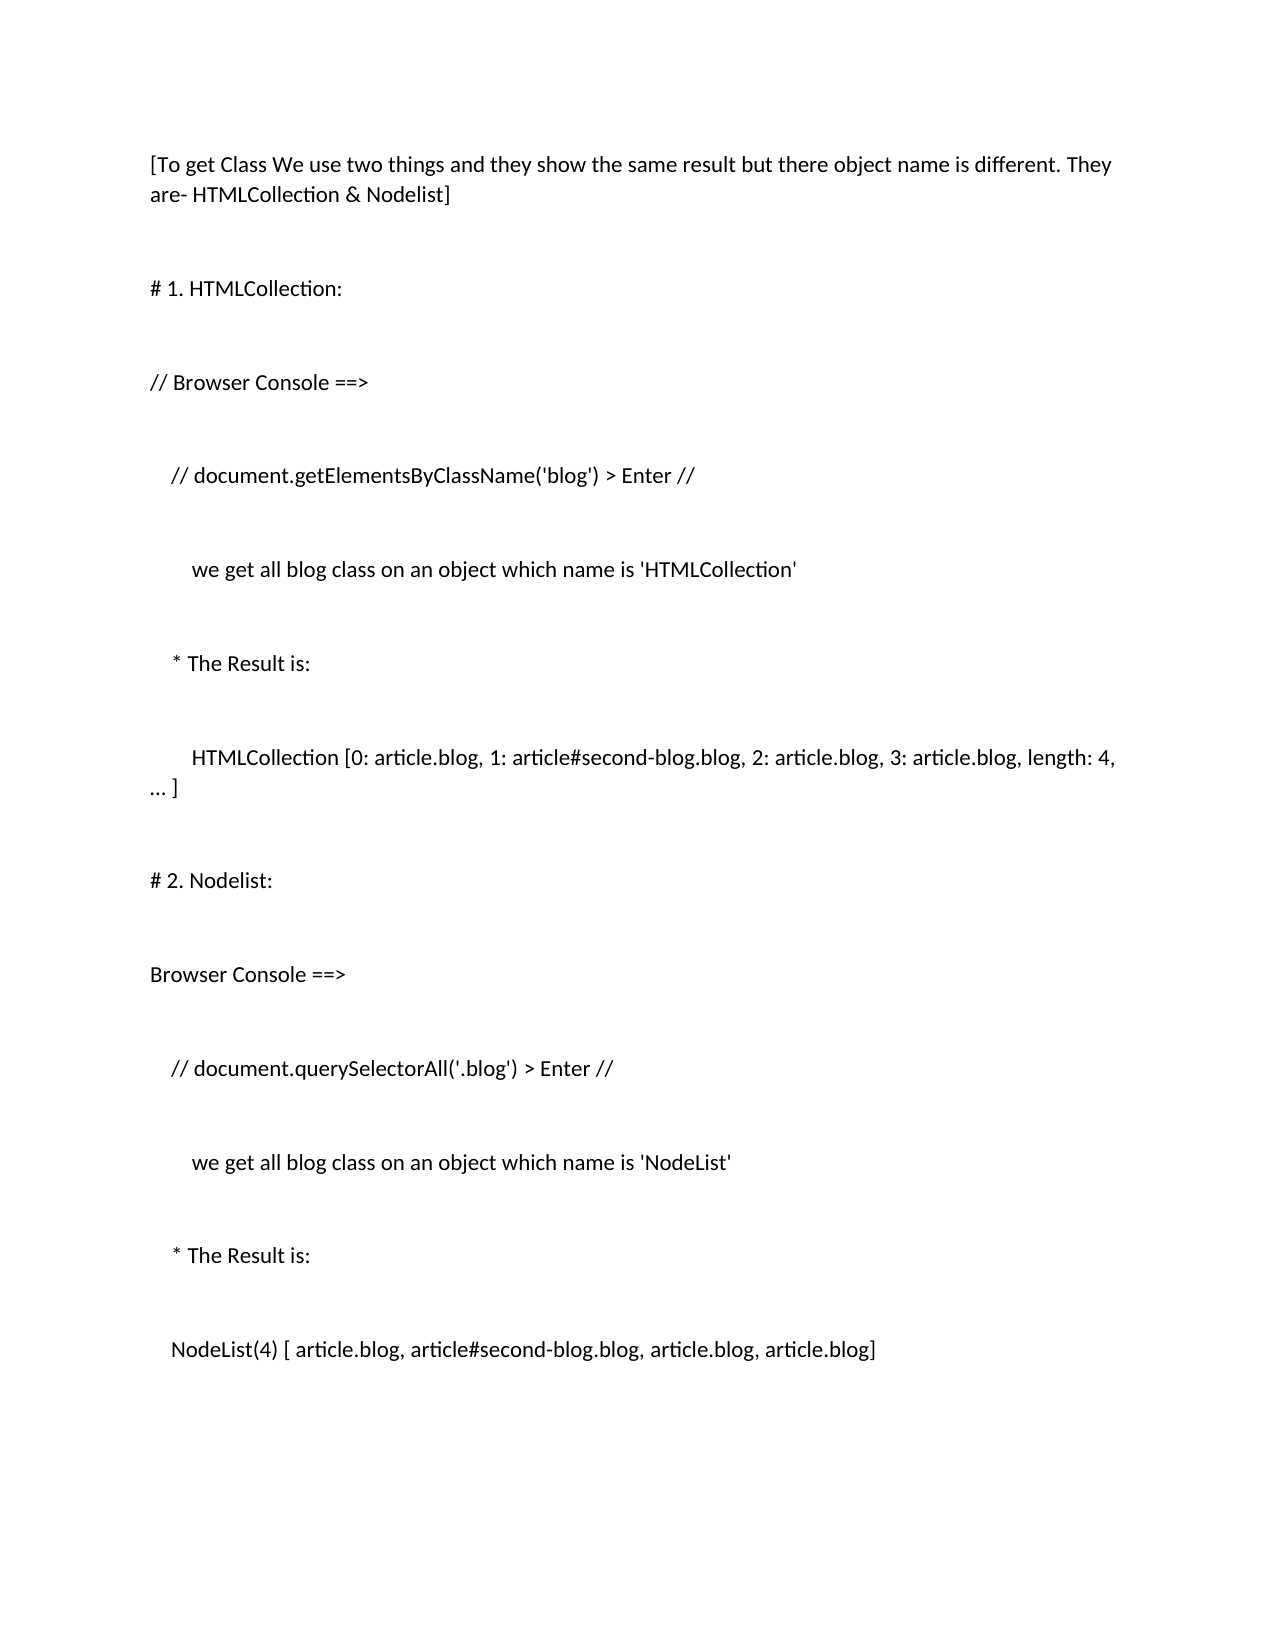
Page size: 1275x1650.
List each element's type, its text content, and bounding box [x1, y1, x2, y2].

text * The Result is: [150, 1242, 1125, 1270]
text // document.querySelectorAll('.blog') > Enter // [150, 1054, 1125, 1082]
text we get all blog class on an object which name is 'HTMLCollection' [150, 555, 1125, 583]
text we get all blog class on an object which name is 'NodeList' [150, 1148, 1125, 1176]
text Browser Console ==> [150, 960, 1125, 988]
text // document.getElementsByClassName('blog') > Enter // [150, 461, 1125, 489]
text NodeList(4) [ article.blog, article#second-blog.blog, article.blog, article.blog] [150, 1335, 1125, 1363]
text // Browser Console ==> [150, 368, 1125, 396]
text [To get Class We use two things and they show the same result but there object name is different. They are- HTMLCollection & Nodelist] [150, 150, 1125, 208]
text HTMLCollection [0: article.blog, 1: article#second-blog.blog, 2: article.blog, 3: article.blog, length: 4, … ] [150, 743, 1125, 801]
text # 1. HTMLCollection: [150, 274, 1125, 302]
text # 2. Nodelist: [150, 867, 1125, 895]
text * The Result is: [150, 649, 1125, 677]
